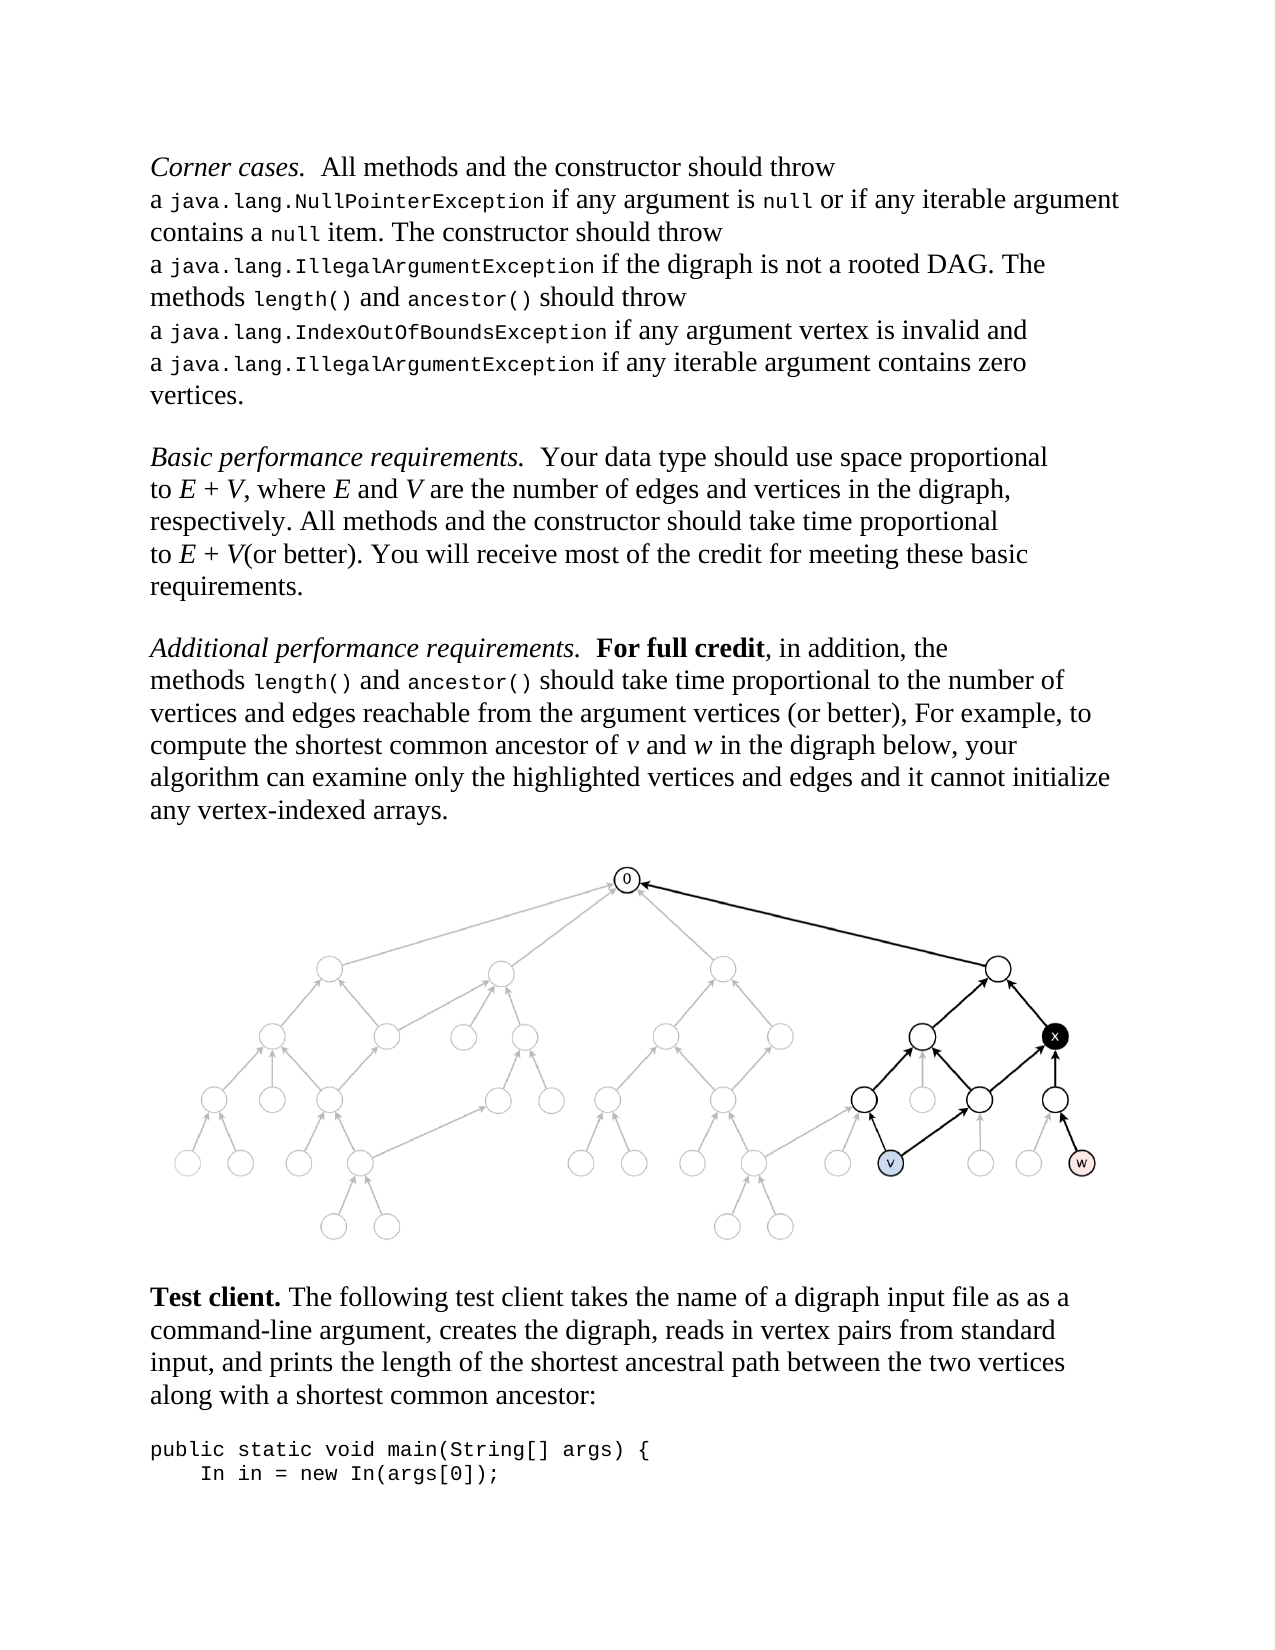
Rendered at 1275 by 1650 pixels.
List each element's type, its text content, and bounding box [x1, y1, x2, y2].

text Basic performance requirements. Your data type should use space proportional to E + V, where E and V are the number of edges and vertices in the digraph, respectively. All methods and the constructor should take time proportional to E + V(or better). You will receive most of the credit for meeting these basic requirements. [150, 439, 1125, 602]
text public static void main(String[] args) { [150, 1439, 1125, 1463]
picture [168, 854, 1107, 1252]
text Additional performance requirements. For full credit, in addition, the methods length() and ancestor() should take time proportional to the number of vertices and edges reachable from the argument vertices (or better), For example, to compute the shortest common ancestor of v and w in the digraph below, your algorithm can examine only the highlighted vertices and edges and it cannot initialize any vertex-indexed arrays. [150, 631, 1125, 825]
text Test client. The following test client takes the name of a digraph input file as as a command-line argument, creates the digraph, reads in vertex pairs from standard input, and prints the length of the shortest ancestral path between the two vertices along with a shortest common ancestor: [150, 1281, 1125, 1410]
text Corner cases. All methods and the constructor should throw a java.lang.NullPointerException if any argument is null or if any iterable argument contains a null item. The constructor should throw a java.lang.IllegalArgumentException if the digraph is not a rooted DAG. The methods length() and ancestor() should throw a java.lang.IndexOutOfBoundsException if any argument vertex is invalid and a java.lang.IllegalArgumentException if any iterable argument contains zero vertices. [150, 150, 1125, 410]
text In in = new In(args[0]); [150, 1463, 1125, 1487]
